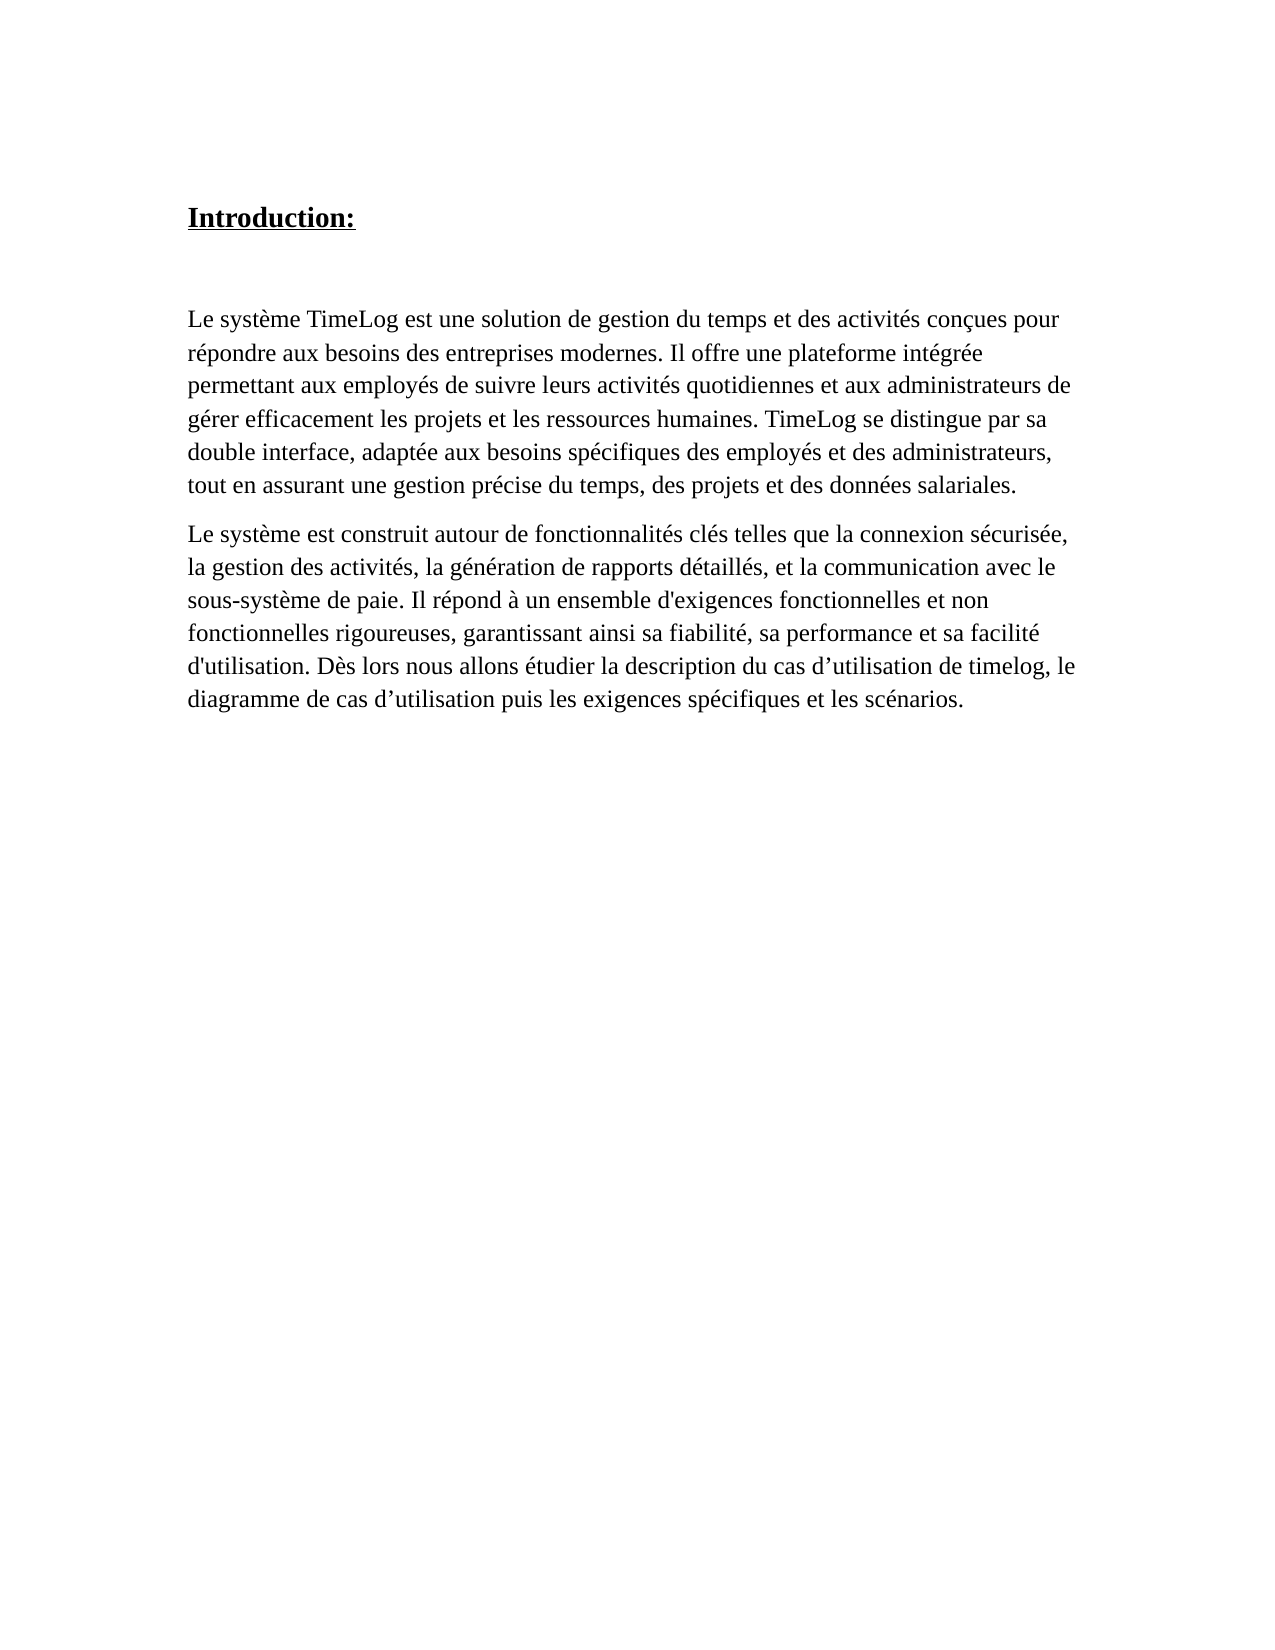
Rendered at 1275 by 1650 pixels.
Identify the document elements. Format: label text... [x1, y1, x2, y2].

text Le système est construit autour de fonctionnalités clés telles que la connexion sécurisée, la gestion des activités, la génération de rapports détaillés, et la communication avec le sous-système de paie. Il répond à un ensemble d'exigences fonctionnelles et non fonctionnelles rigoureuses, garantissant ainsi sa fiabilité, sa performance et sa facilité d'utilisation. Dès lors nous allons étudier la description du cas d’utilisation de timelog, le diagramme de cas d’utilisation puis les exigences spécifiques et les scénarios. [187, 519, 1087, 713]
text Le système TimeLog est une solution de gestion du temps et des activités conçues pour répondre aux besoins des entreprises modernes. Il offre une plateforme intégrée permettant aux employés de suivre leurs activités quotidiennes et aux administrateurs de gérer efficacement les projets et les ressources humaines. TimeLog se distingue par sa double interface, adaptée aux besoins spécifiques des employés et des administrateurs, tout en assurant une gestion précise du temps, des projets et des données salariales. [187, 304, 1087, 498]
text Introduction: [187, 200, 1087, 233]
